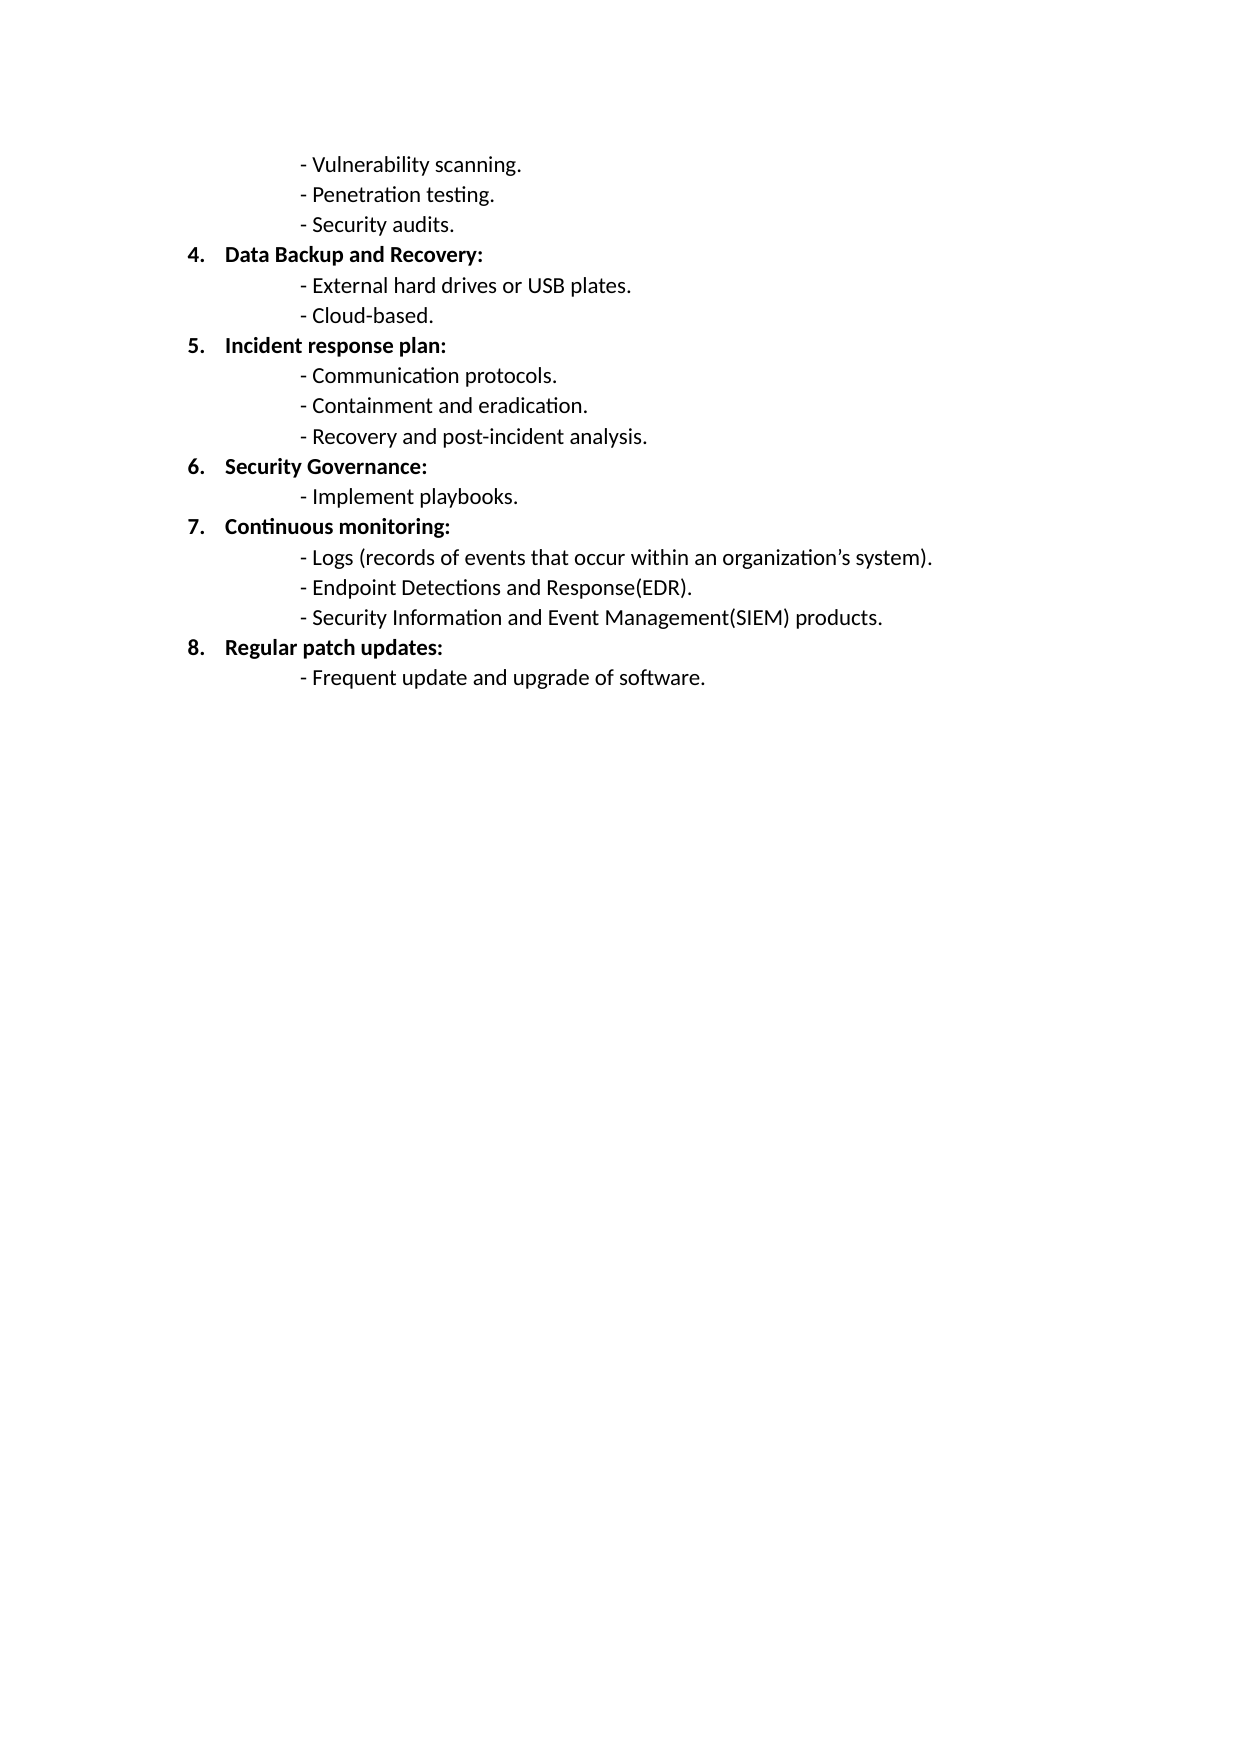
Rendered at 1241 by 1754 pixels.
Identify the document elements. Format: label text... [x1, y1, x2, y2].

list - Vulnerability scanning. - Penetration testing. - Security audits. [300, 150, 1090, 238]
list Regular patch updates: - Frequent update and upgrade of software. [187, 633, 1090, 692]
list - Communication protocols. - Containment and eradication. - Recovery and post-incident analysis. [300, 361, 1090, 450]
list - External hard drives or USB plates. - Cloud-based. [300, 271, 1090, 329]
list Continuous monitoring: - Logs (records of events that occur within an organization’s system). - Endpoint Detections and Response(EDR). - Security Information and Event Management(SIEM) products. [187, 512, 1090, 631]
list Data Backup and Recovery: [187, 241, 1090, 269]
list Security Governance: - Implement playbooks. [187, 452, 1090, 510]
list Incident response plan: [187, 331, 1090, 359]
